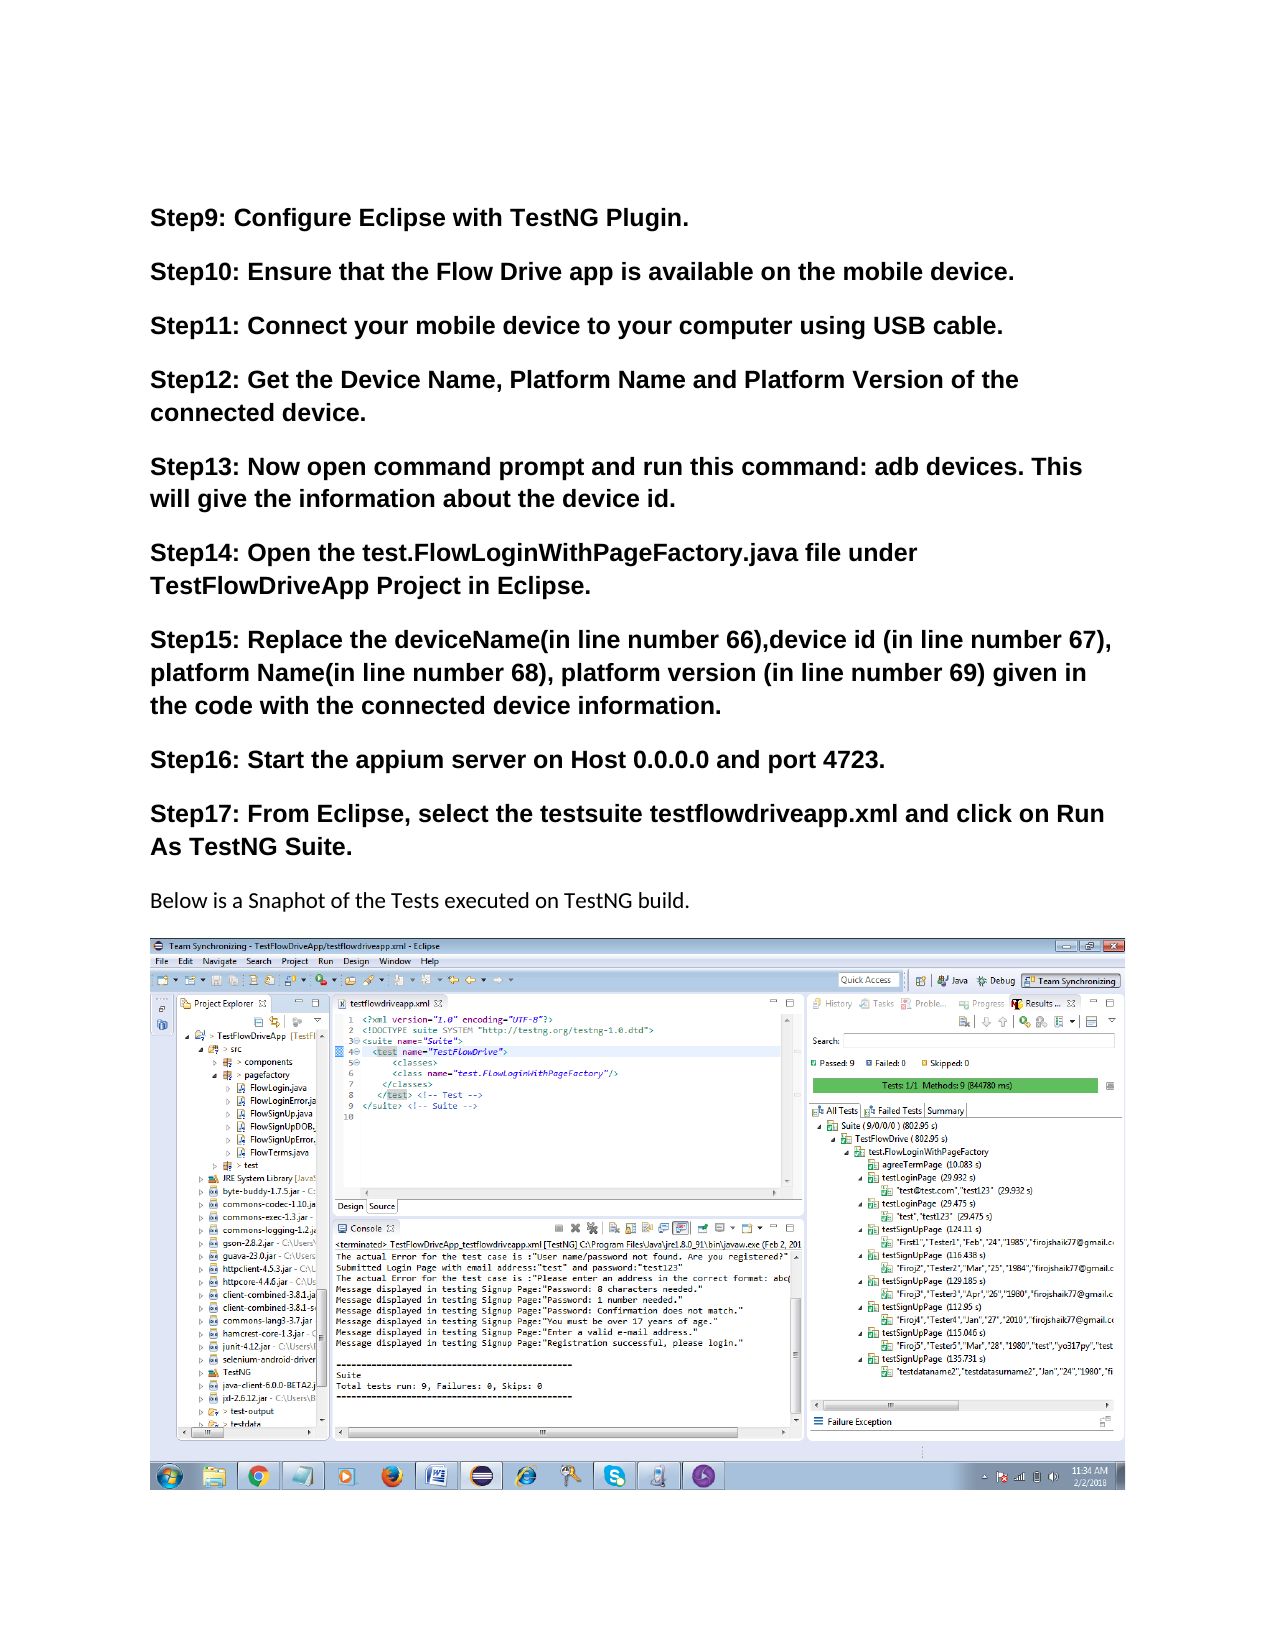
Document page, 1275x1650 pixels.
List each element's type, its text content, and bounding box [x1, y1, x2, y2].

text Step13: Now open command prompt and run this command: adb devices. This will give the information about the device id. [150, 451, 1125, 513]
text Step14: Open the test.FlowLoginWithPageFactory.java file under TestFlowDriveApp Project in Eclipse. [150, 538, 1125, 600]
picture [150, 938, 1125, 1490]
text Step12: Get the Device Name, Platform Name and Platform Version of the connected device. [150, 364, 1125, 426]
text Step11: Connect your mobile device to your computer using USB cable. [150, 311, 1125, 339]
text Step17: From Eclipse, select the testsuite testflowdriveapp.xml and click on Run As TestNG Suite. [150, 799, 1125, 861]
text Below is a Snaphot of the Tests executed on TestNG build. [150, 886, 1125, 914]
text Step10: Ensure that the Flow Drive app is available on the mobile device. [150, 257, 1125, 286]
text Step16: Start the appium server on Host 0.0.0.0 and port 4723. [150, 745, 1125, 774]
text Step15: Replace the deviceName(in line number 66),device id (in line number 67), platform Name(in line number 68), platform version (in line number 69) given in the code with the connected device information. [150, 625, 1125, 720]
text Step9: Configure Eclipse with TestNG Plugin. [150, 203, 1125, 232]
